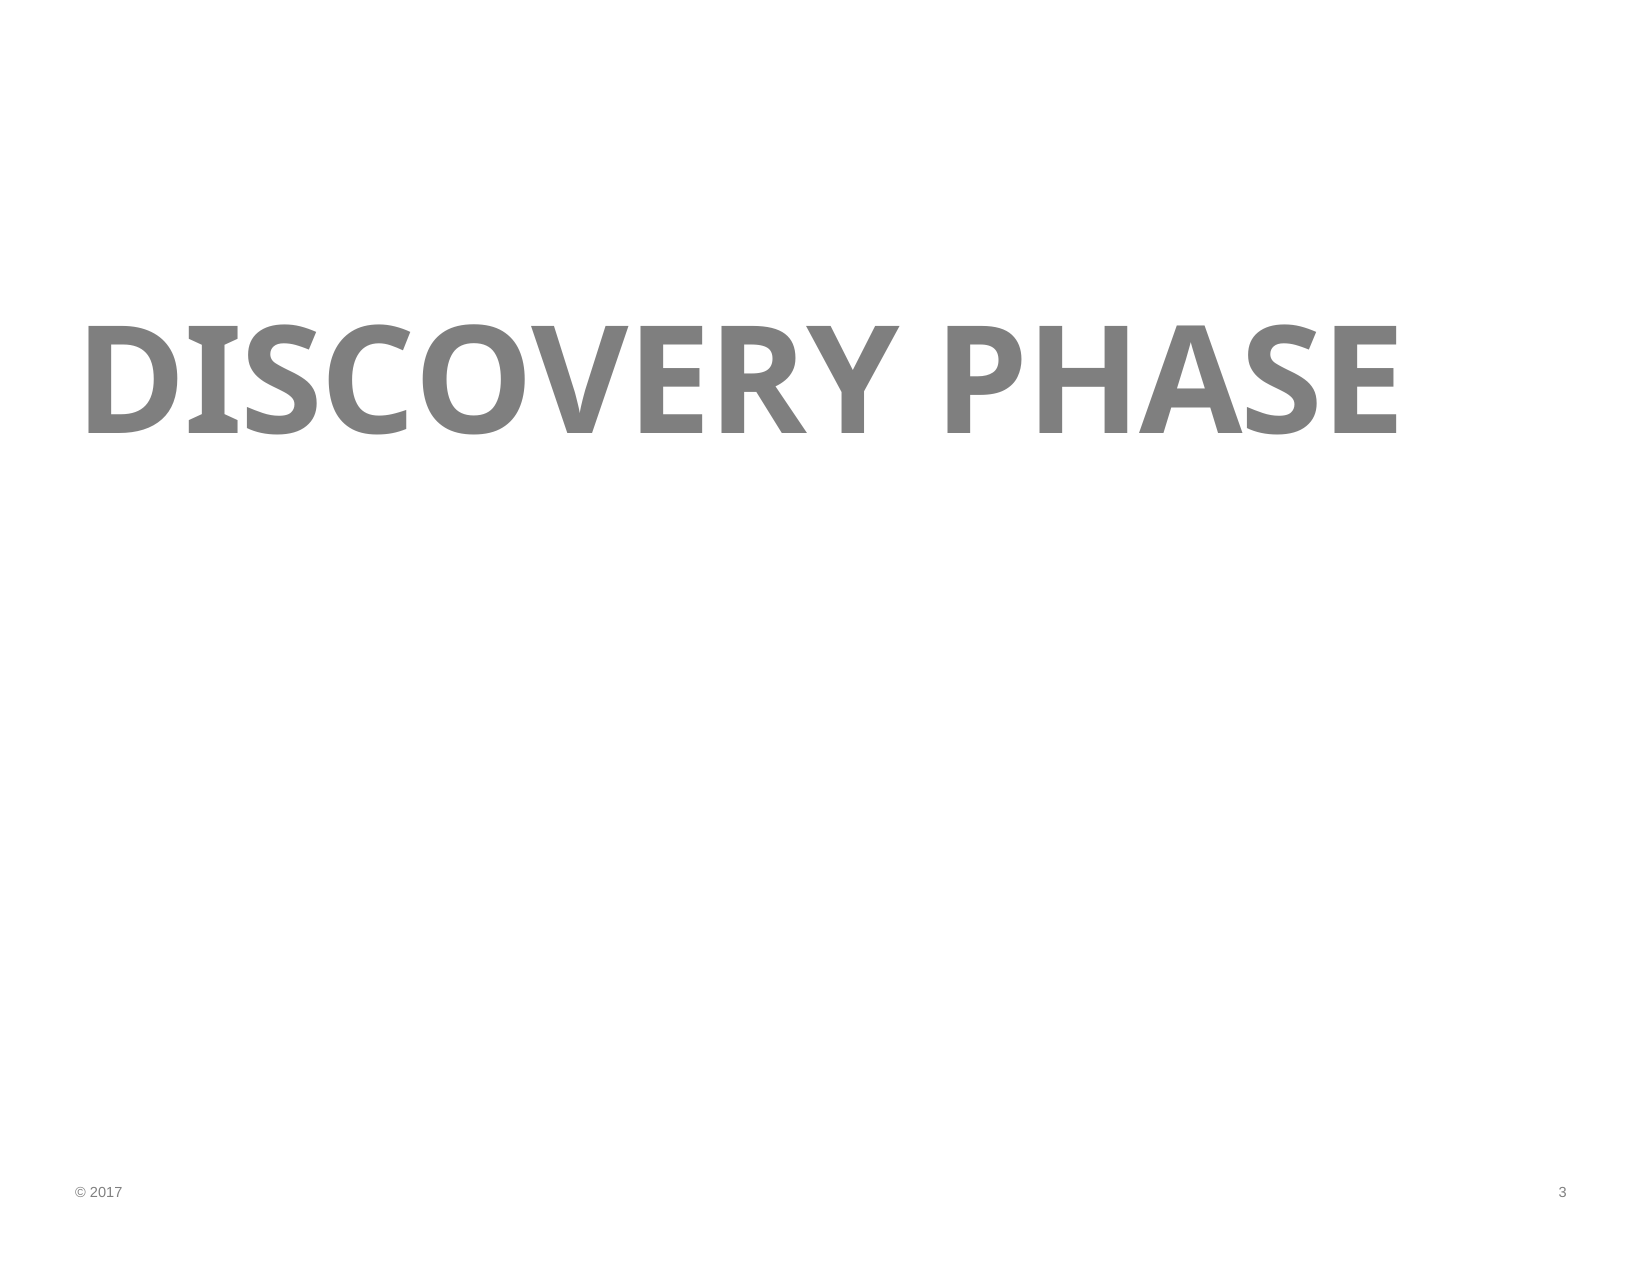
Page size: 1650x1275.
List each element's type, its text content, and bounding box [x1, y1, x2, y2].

text DISCOVERY PHASE [75, 273, 1575, 477]
